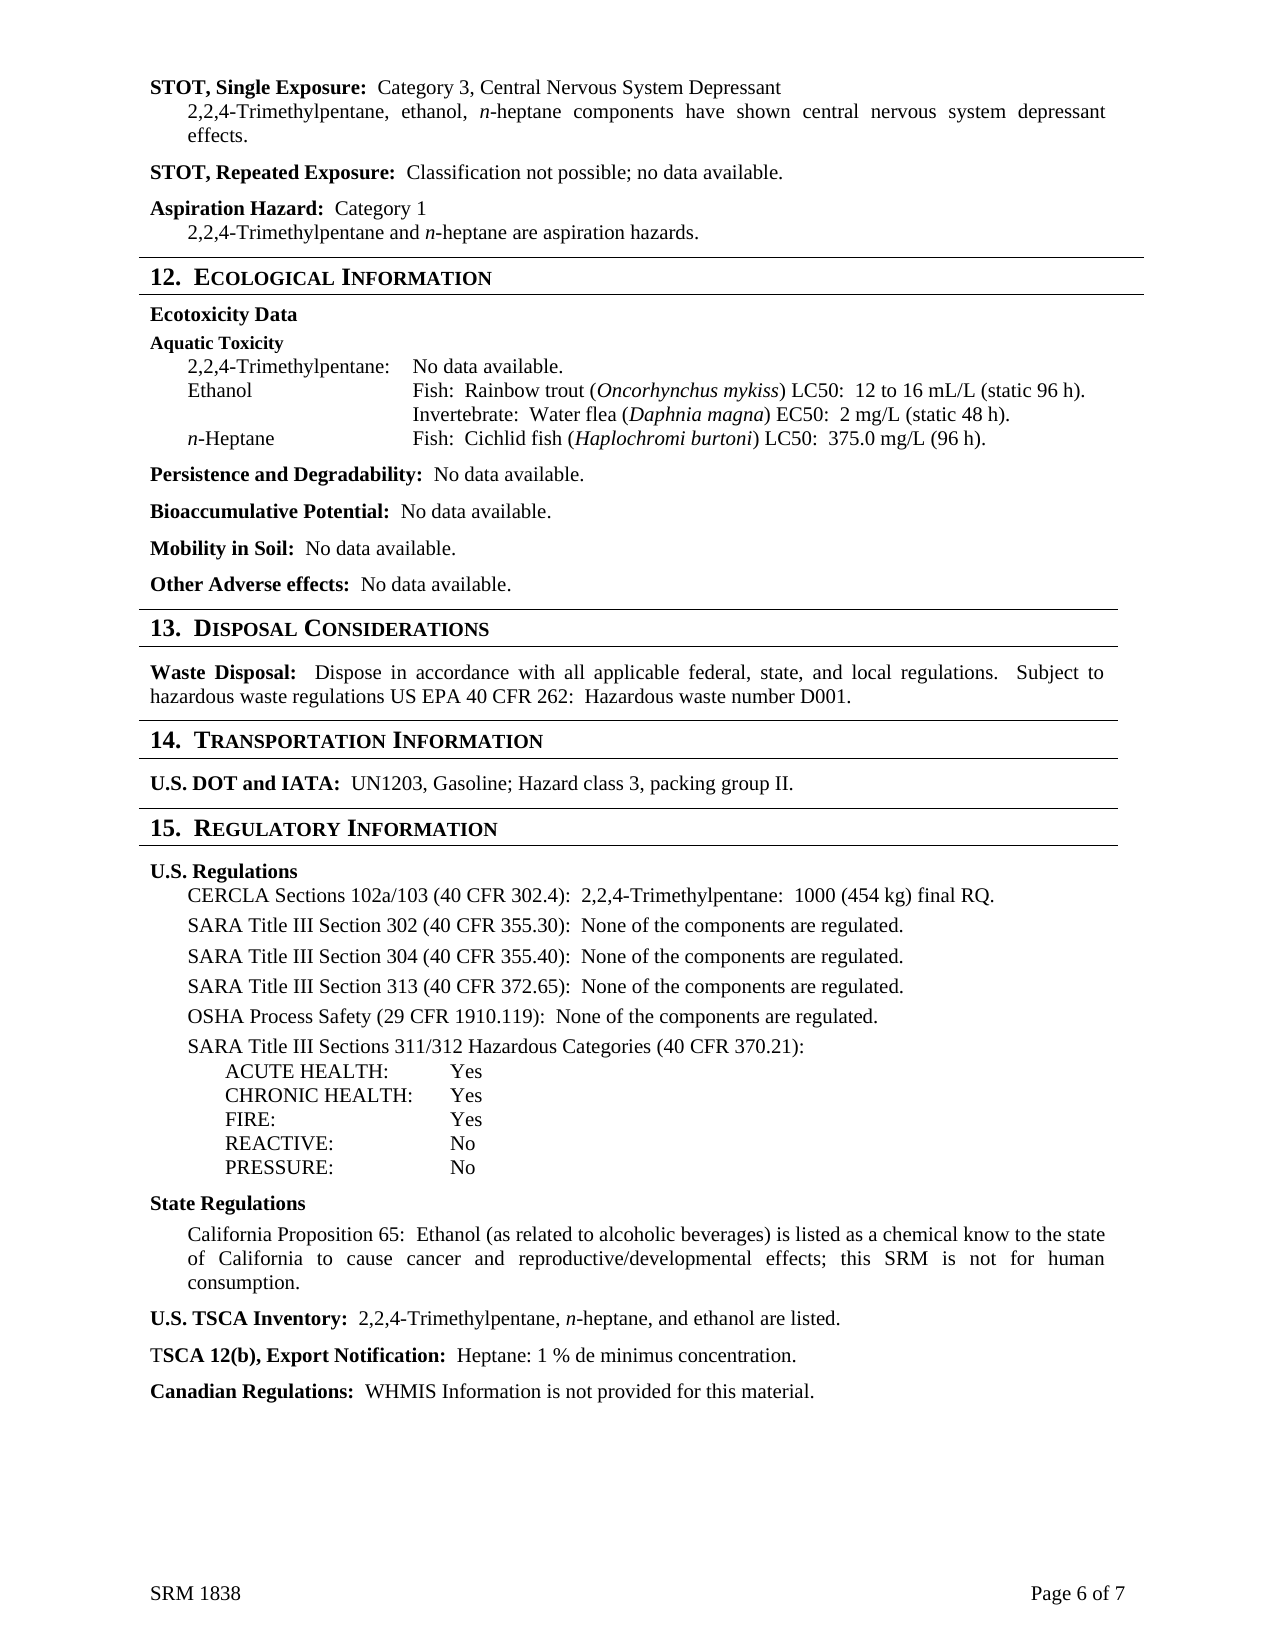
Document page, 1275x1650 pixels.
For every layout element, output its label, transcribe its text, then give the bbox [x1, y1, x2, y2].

text Ethanol Fish: Rainbow trout (Oncorhynchus mykiss) LC50: 12 to 16 mL/L (static 96 h). [187, 378, 1106, 402]
text 2,2,4-Trimethylpentane: No data available. [187, 353, 1106, 378]
text Persistence and Degradability: No data available. [150, 462, 1106, 486]
text PRESSURE: No [225, 1155, 1106, 1179]
text Bioaccumulative Potential: No data available. [150, 499, 1106, 523]
text U.S. DOT and IATA: UN1203, Gasoline; Hazard class 3, packing group II. [150, 771, 1106, 795]
text Waste Disposal: Dispose in accordance with all applicable federal, state, and local regulations. Subject to hazardous waste regulations US EPA 40 CFR 262: Hazardous waste number D001. [150, 659, 1106, 708]
text California Proposition 65: Ethanol (as related to alcoholic beverages) is listed as a chemical know to the state of California to cause cancer and reproductive/developmental effects; this SRM is not for human consumption. [187, 1222, 1106, 1294]
text Ecotoxicity Data [150, 302, 1106, 326]
text Mobility in Soil: No data available. [150, 535, 1106, 559]
text U.S. TSCA Inventory: 2,2,4-Trimethylpentane, n-heptane, and ethanol are listed. [150, 1306, 1106, 1330]
text Aspiration Hazard: Category 1 [150, 196, 1106, 220]
table_header 15. Regulatory Information [139, 809, 1117, 845]
text SARA Title III Section 313 (40 CFR 372.65): None of the components are regulated. [187, 974, 1106, 998]
text CERCLA Sections 102a/103 (40 CFR 302.4): 2,2,4-Trimethylpentane: 1000 (454 kg) final RQ. [187, 883, 1106, 907]
text REACTIVE: No [225, 1131, 1106, 1155]
text CHRONIC HEALTH: Yes [225, 1083, 1106, 1107]
table_header 13. Disposal Considerations [139, 610, 1117, 646]
text n-Heptane Fish: Cichlid fish (Haplochromi burtoni) LC50: 375.0 mg/L (96 h). [187, 426, 1106, 450]
text State Regulations [150, 1191, 1106, 1215]
text Aquatic Toxicity [150, 332, 1106, 353]
text 2,2,4-Trimethylpentane and n-heptane are aspiration hazards. [187, 220, 1106, 244]
text SARA Title III Section 304 (40 CFR 355.40): None of the components are regulated. [187, 943, 1106, 968]
table_header 12. Ecological Information [139, 258, 1144, 294]
text FIRE: Yes [225, 1107, 1106, 1131]
text Canadian Regulations: WHMIS Information is not provided for this material. [150, 1379, 1106, 1403]
text Invertebrate: Water flea (Daphnia magna) EC50: 2 mg/L (static 48 h). [187, 402, 1106, 426]
table_header 14. Transportation Information [139, 721, 1117, 758]
text STOT, Repeated Exposure: Classification not possible; no data available. [150, 160, 1106, 184]
text STOT, Single Exposure: Category 3, Central Nervous System Depressant [150, 75, 1106, 99]
text OSHA Process Safety (29 CFR 1910.119): None of the components are regulated. [187, 1004, 1106, 1028]
text SARA Title III Sections 311/312 Hazardous Categories (40 CFR 370.21): [187, 1034, 1106, 1058]
text SARA Title III Section 302 (40 CFR 355.30): None of the components are regulated. [187, 913, 1106, 937]
text ACUTE HEALTH: Yes [225, 1058, 1106, 1083]
text 2,2,4-Trimethylpentane, ethanol, n-heptane components have shown central nervous system depressant effects. [187, 99, 1106, 147]
text U.S. Regulations [150, 859, 1106, 883]
text Other Adverse effects: No data available. [150, 572, 1106, 596]
text TSCA 12(b), Export Notification: Heptane: 1 % de minimus concentration. [150, 1343, 1106, 1367]
